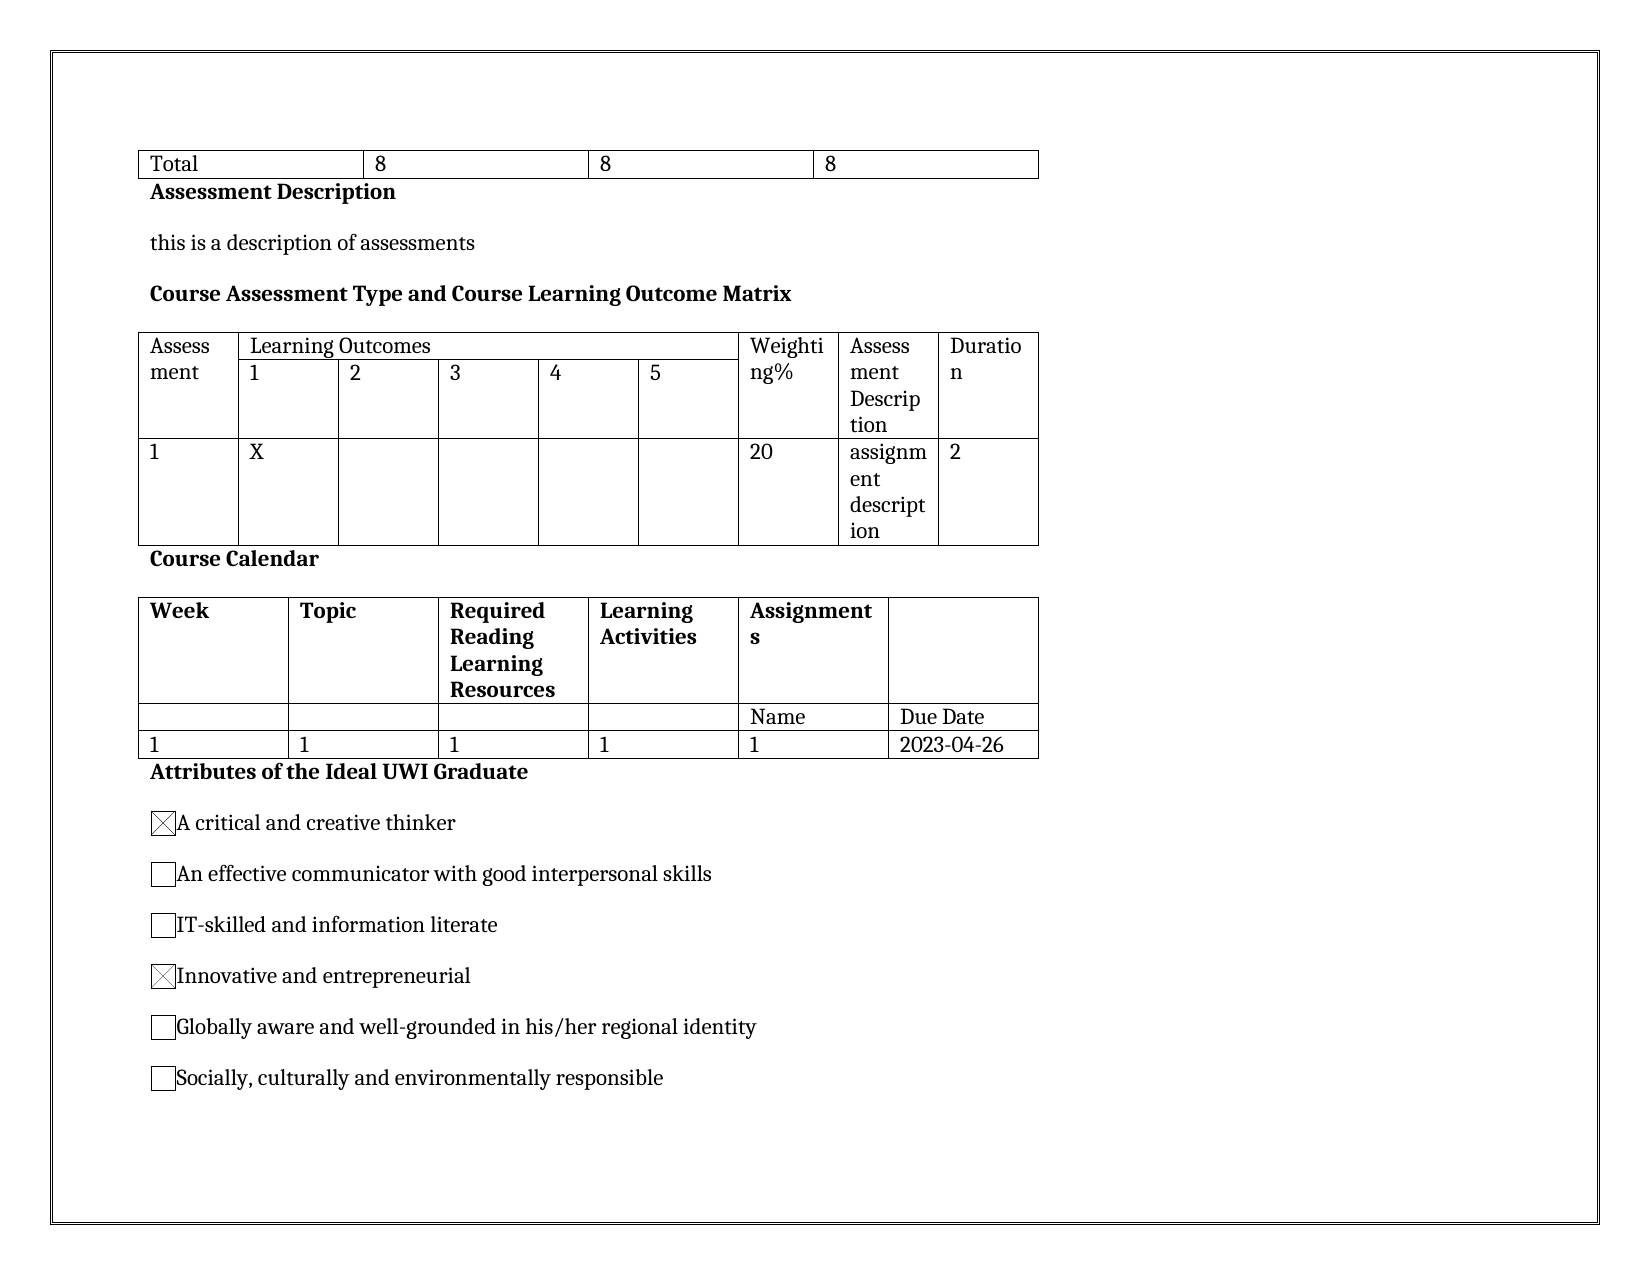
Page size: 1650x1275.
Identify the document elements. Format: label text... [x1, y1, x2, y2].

table_cell Due Date [889, 704, 1038, 730]
table_cell [339, 439, 438, 544]
table_header Learning Activities [589, 598, 738, 703]
table_cell Name [739, 704, 888, 730]
text this is a description of assessments [150, 229, 1500, 256]
table_header Week [139, 598, 288, 703]
text An effective communicator with good interpersonal skills [150, 861, 1500, 887]
table_cell 1 [239, 360, 338, 438]
table_cell [439, 439, 538, 544]
table_cell [639, 439, 738, 544]
text Globally aware and well-grounded in his/her regional identity [150, 1014, 1500, 1040]
table_cell 1 [289, 731, 438, 758]
table_cell 1 [139, 731, 288, 758]
table_header [889, 598, 1038, 703]
text Assessment Description [150, 178, 1500, 205]
table_header Duration [939, 333, 1038, 438]
text IT-skilled and information literate [150, 912, 1500, 938]
table_cell 3 [439, 360, 538, 438]
table_cell 2023-04-26 [889, 731, 1038, 758]
table_cell 4 [539, 360, 638, 438]
text Attributes of the Ideal UWI Graduate [150, 759, 1500, 785]
table_cell 5 [639, 360, 738, 438]
table_cell [289, 704, 438, 730]
table_cell [589, 704, 738, 730]
table_cell 1 [139, 439, 238, 544]
table_cell 1 [439, 731, 588, 758]
table_header Topic [289, 598, 438, 703]
table_header Assessment [139, 333, 238, 438]
text Innovative and entrepreneurial [176, 963, 1500, 989]
table_cell 20 [739, 439, 838, 544]
table_header Weighting% [739, 333, 838, 438]
table_cell 2 [939, 439, 1038, 544]
text Course Assessment Type and Course Learning Outcome Matrix [150, 281, 1500, 307]
table_cell 2 [339, 360, 438, 438]
table_header Assignments [739, 598, 888, 703]
text Socially, culturally and environmentally responsible [150, 1065, 1500, 1091]
table_header Assessment Description [839, 333, 938, 438]
text Course Calendar [150, 546, 1500, 572]
table_cell 1 [589, 731, 738, 758]
table_cell Total [139, 151, 363, 177]
table_cell [439, 704, 588, 730]
table_header Learning Outcomes [239, 333, 738, 359]
table_cell assignment description [839, 439, 938, 544]
table_cell 1 [739, 731, 888, 758]
table_cell 8 [589, 151, 813, 177]
table_cell 8 [814, 151, 1038, 177]
table_cell [139, 704, 288, 730]
table_cell 8 [364, 151, 588, 177]
table_header Required Reading Learning Resources [439, 598, 588, 703]
table_cell [539, 439, 638, 544]
table_cell X [239, 439, 338, 544]
text A critical and creative thinker [176, 810, 1500, 836]
